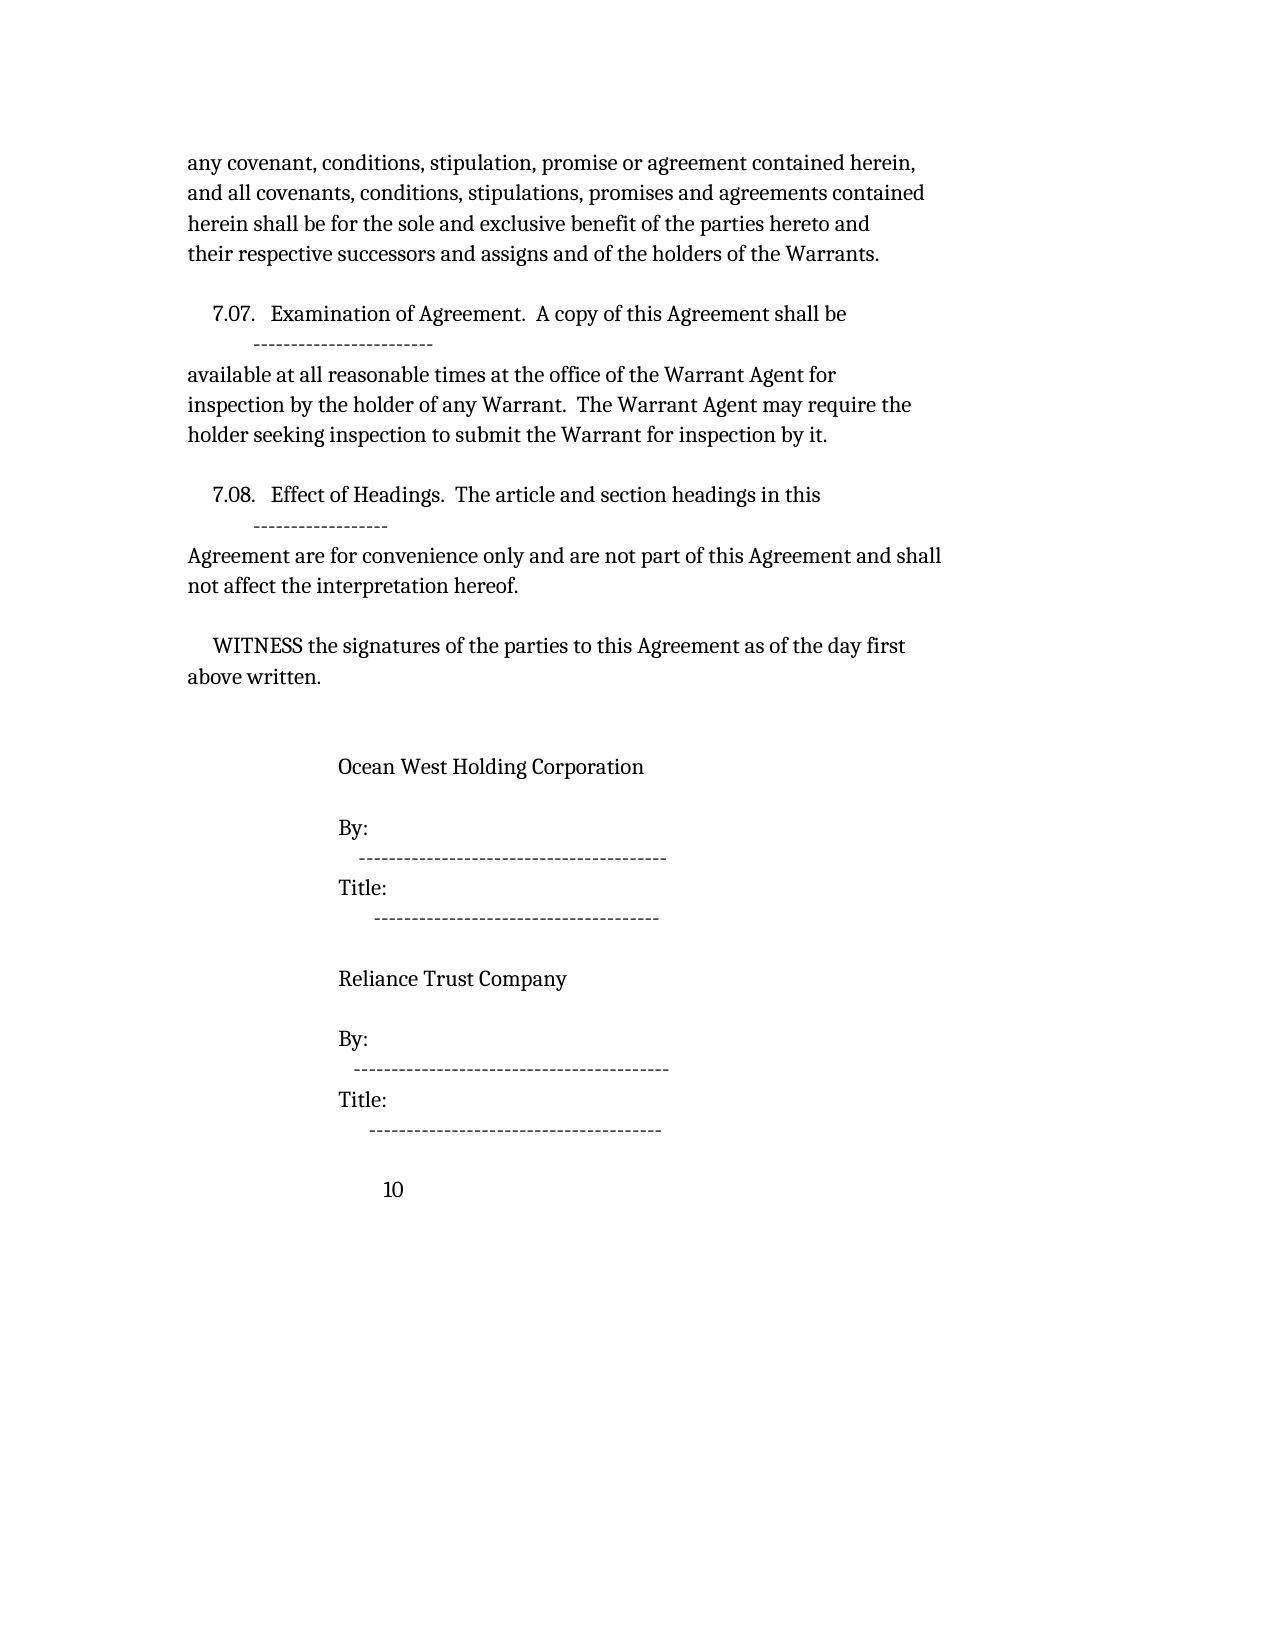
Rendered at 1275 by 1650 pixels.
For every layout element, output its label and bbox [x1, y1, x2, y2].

text [187, 150, 1087, 1203]
